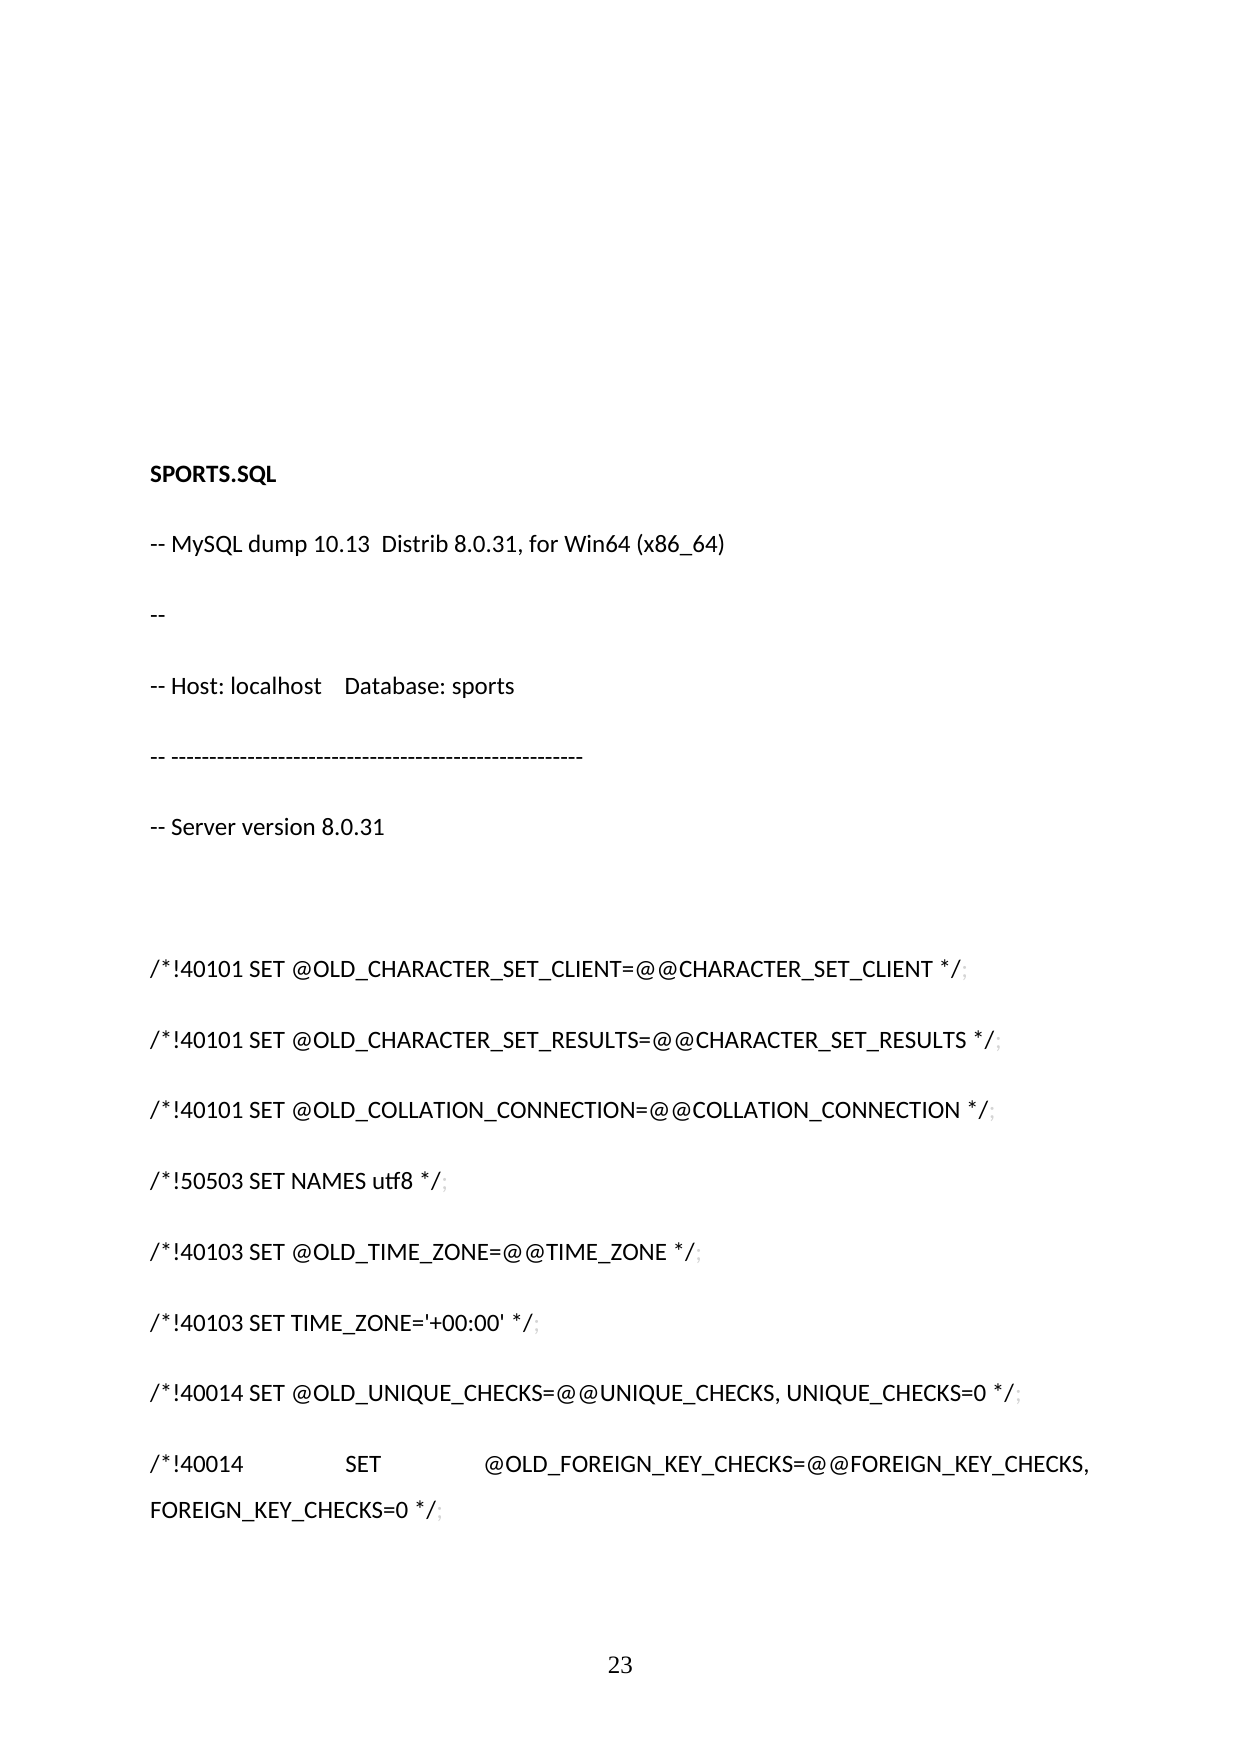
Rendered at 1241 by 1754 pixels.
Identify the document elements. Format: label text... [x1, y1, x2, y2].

text /*!40101 SET @OLD_COLLATION_CONNECTION=@@COLLATION_CONNECTION */; [150, 1094, 1090, 1125]
text /*!40103 SET TIME_ZONE='+00:00' */; [150, 1307, 1090, 1337]
text /*!40103 SET @OLD_TIME_ZONE=@@TIME_ZONE */; [150, 1236, 1090, 1266]
text /*!50503 SET NAMES utf8 */; [150, 1165, 1090, 1196]
text -- [150, 599, 1090, 630]
text -- Server version 8.0.31 [150, 812, 1090, 842]
text -- Host: localhost Database: sports [150, 670, 1090, 701]
text -- ------------------------------------------------------ [150, 741, 1090, 771]
text /*!40014 SET @OLD_UNIQUE_CHECKS=@@UNIQUE_CHECKS, UNIQUE_CHECKS=0 */; [150, 1377, 1090, 1408]
text /*!40014 SET @OLD_FOREIGN_KEY_CHECKS=@@FOREIGN_KEY_CHECKS, FOREIGN_KEY_CHECKS=0 */; [150, 1448, 1090, 1524]
text -- MySQL dump 10.13 Distrib 8.0.31, for Win64 (x86_64) [150, 529, 1090, 559]
text /*!40101 SET @OLD_CHARACTER_SET_CLIENT=@@CHARACTER_SET_CLIENT */; [150, 953, 1090, 983]
text SPORTS.SQL [150, 458, 1090, 488]
text /*!40101 SET @OLD_CHARACTER_SET_RESULTS=@@CHARACTER_SET_RESULTS */; [150, 1024, 1090, 1054]
